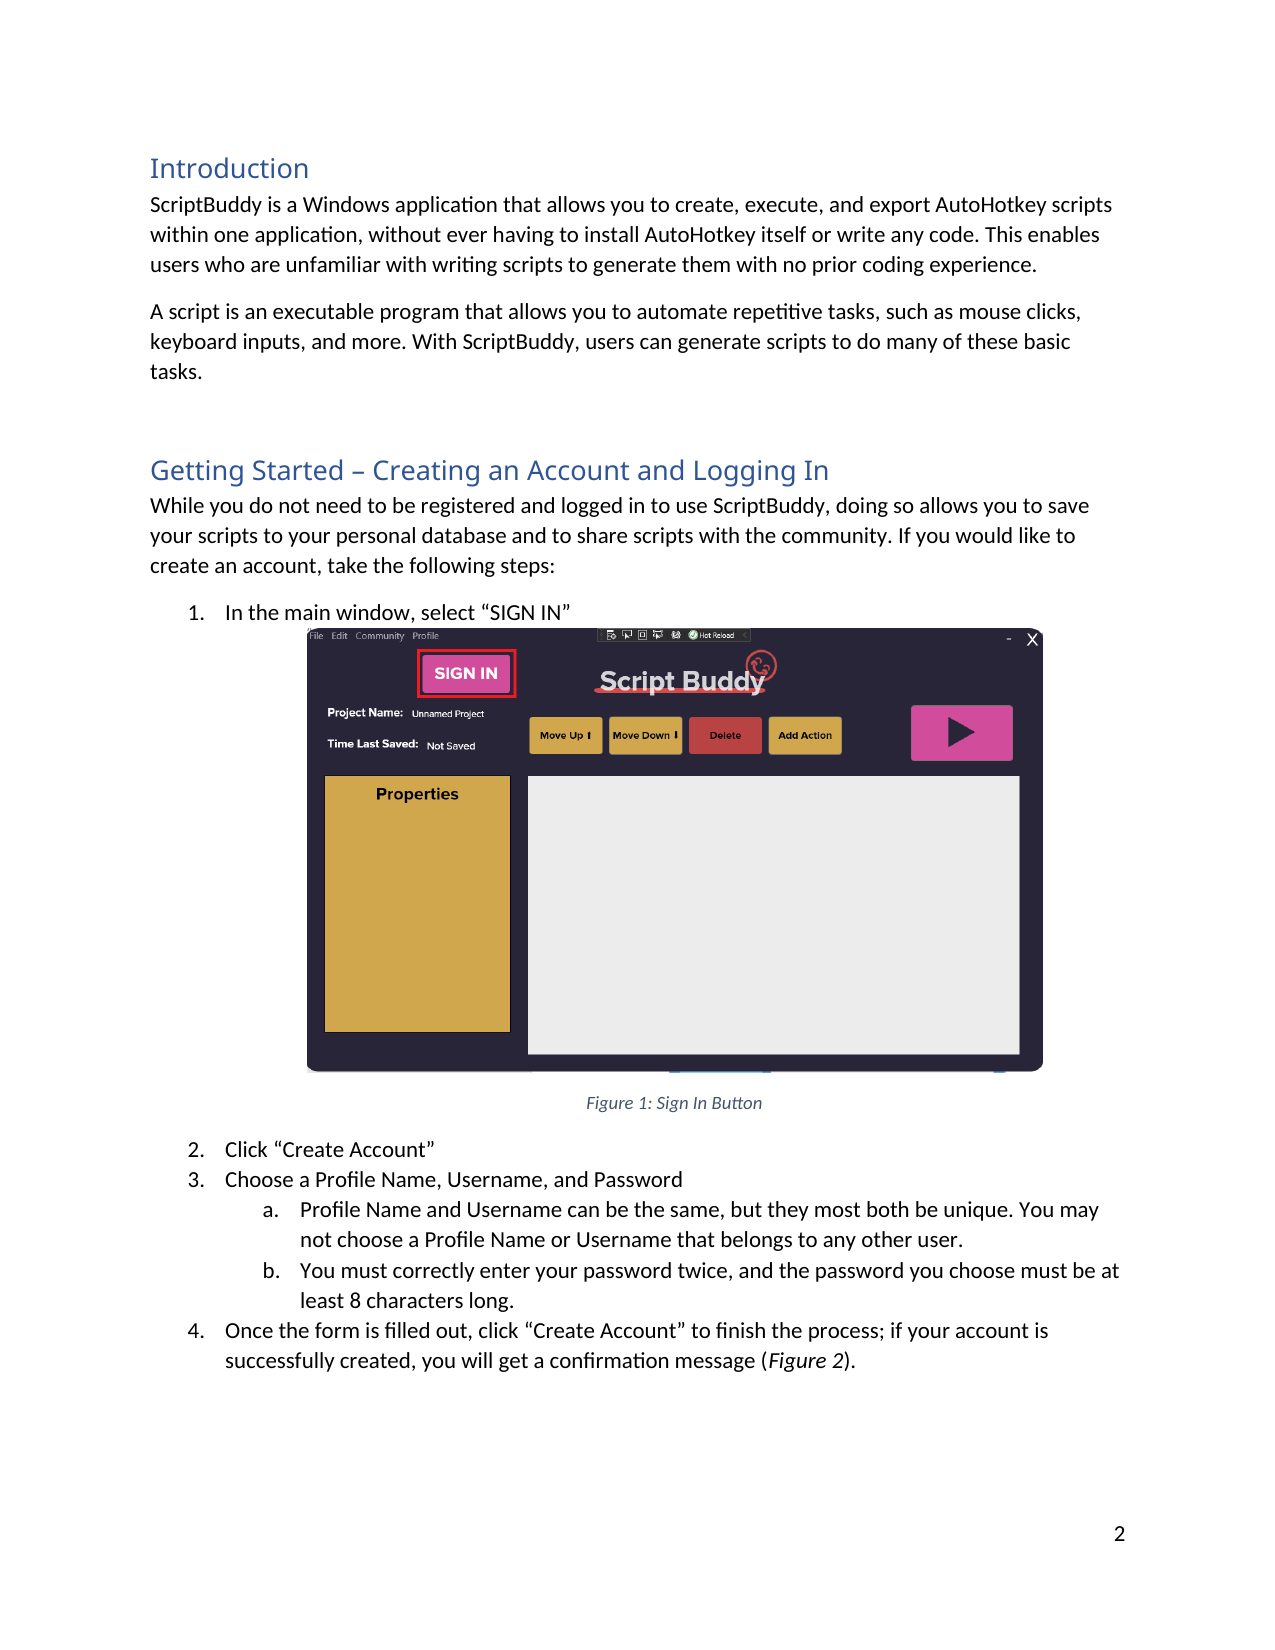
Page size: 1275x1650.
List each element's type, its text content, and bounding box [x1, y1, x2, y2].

list Click “Create Account” [187, 1135, 1125, 1163]
text While you do not need to be registered and logged in to use ScriptBuddy, doing so allows you to save your scripts to your personal database and to share scripts with the community. If you would like to create an account, take the following steps: [150, 491, 1125, 579]
list In the main window, select “SIGN IN” [187, 598, 1125, 626]
text Figure 1: Sign In Button [150, 1091, 1125, 1114]
list Choose a Profile Name, Username, and Password [187, 1165, 1125, 1193]
text A script is an executable program that allows you to automate repetitive tasks, such as mouse clicks, keyboard inputs, and more. With ScriptBuddy, users can generate scripts to do many of these basic tasks. [150, 297, 1125, 386]
subtitle Introduction [150, 150, 1125, 187]
picture [307, 628, 1043, 1073]
list Once the form is filled out, click “Create Account” to finish the process; if your account is successfully created, you will get a confirmation message (Figure 2). [187, 1316, 1125, 1374]
subtitle Getting Started – Creating an Account and Logging In [150, 451, 1125, 488]
list Profile Name and Username can be the same, but they most both be unique. You may not choose a Profile Name or Username that belongs to any other user. [262, 1195, 1125, 1253]
text ScriptBuddy is a Windows application that allows you to create, execute, and export AutoHotkey scripts within one application, without ever having to install AutoHotkey itself or write any code. This enables users who are unfamiliar with writing scripts to generate them with no prior coding experience. [150, 190, 1125, 278]
list You must correctly enter your password twice, and the password you choose must be at least 8 characters long. [262, 1256, 1125, 1314]
